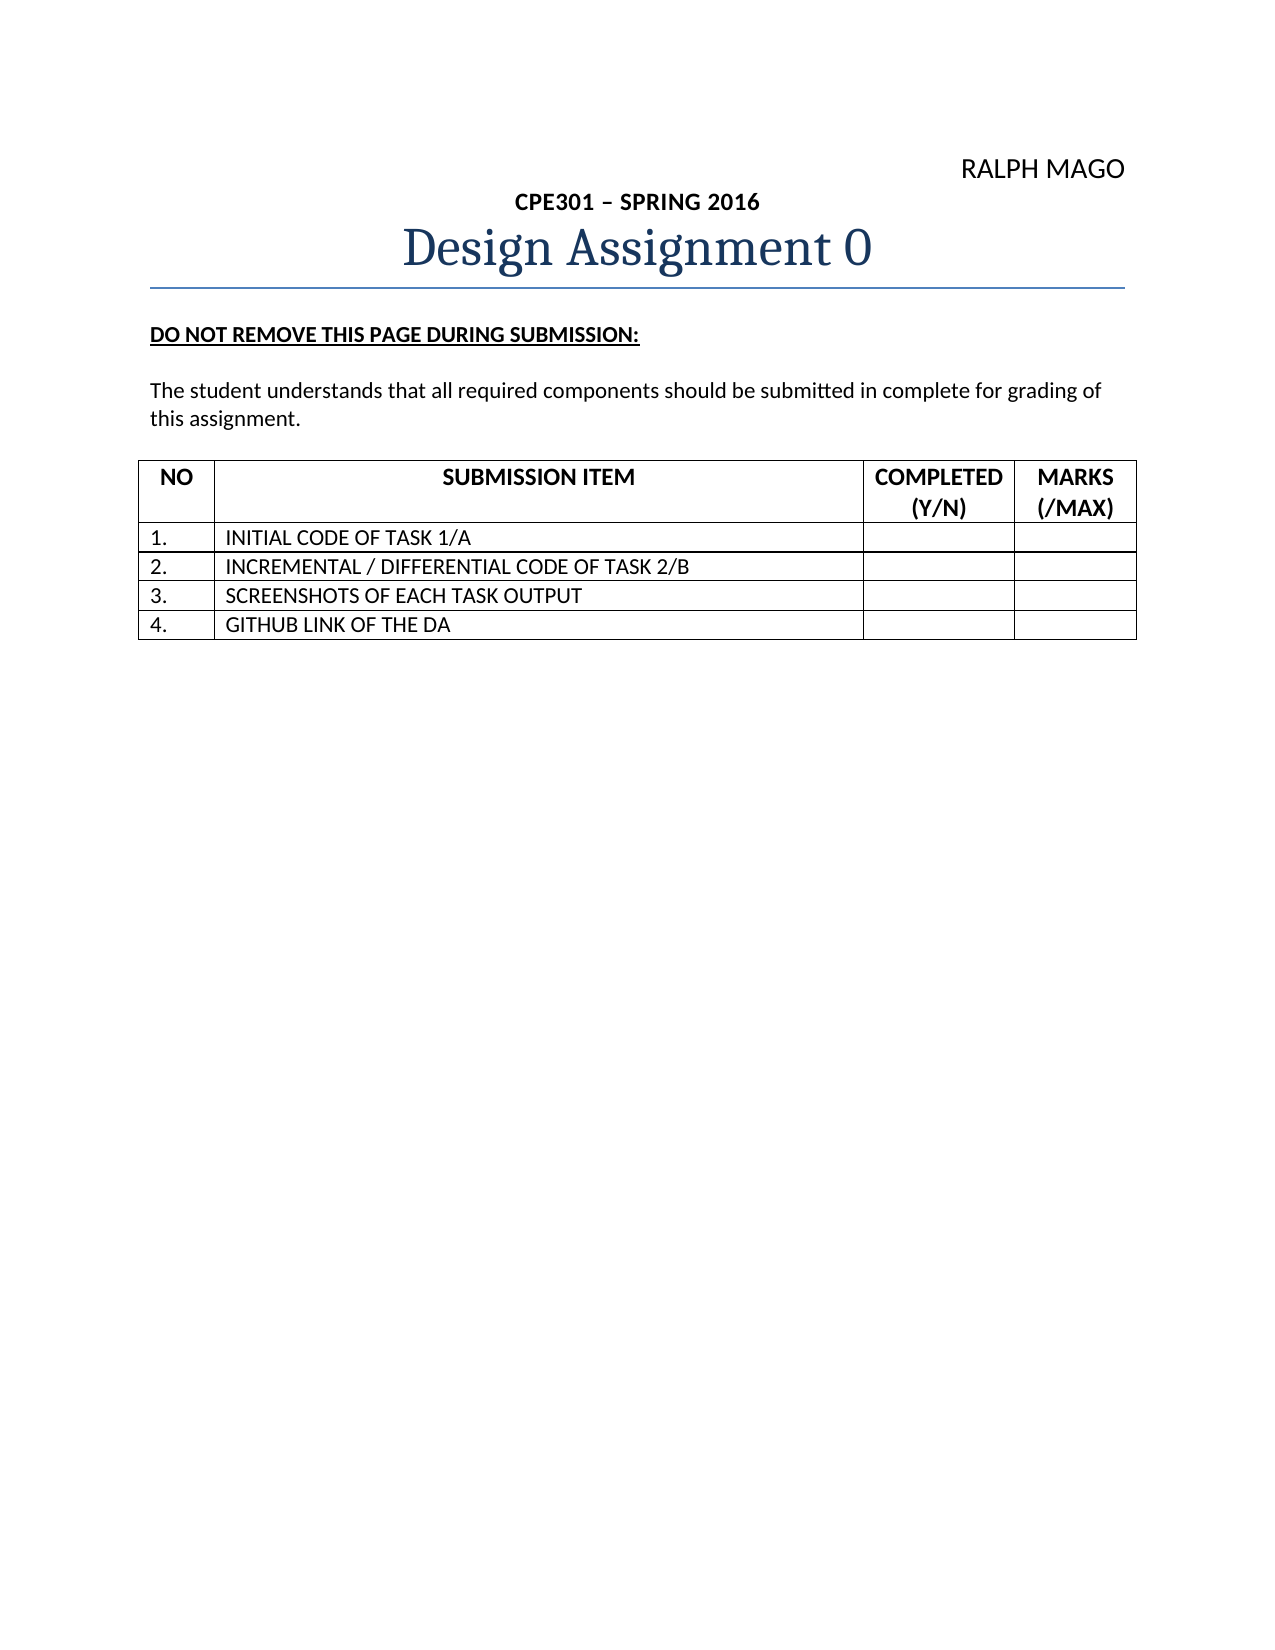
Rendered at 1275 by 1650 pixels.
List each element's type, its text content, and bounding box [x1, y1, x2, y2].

text CPE301 – SPRING 2016 [150, 186, 1125, 216]
table_cell 2. [139, 553, 214, 580]
table_header SUBMISSION ITEM [215, 461, 863, 522]
table_cell [864, 553, 1014, 580]
table_cell [864, 581, 1014, 609]
table_cell INCREMENTAL / DIFFERENTIAL CODE OF TASK 2/B [215, 553, 863, 580]
table_cell INITIAL CODE OF TASK 1/A [215, 523, 863, 551]
table_cell [864, 611, 1014, 638]
table_cell [1015, 581, 1136, 609]
text The student understands that all required components should be submitted in complete for grading of this assignment. [150, 376, 1125, 432]
table_cell 4. [139, 611, 214, 638]
table_cell SCREENSHOTS OF EACH TASK OUTPUT [215, 581, 863, 609]
table_header COMPLETED (Y/N) [864, 461, 1014, 522]
title Design Assignment 0 [150, 216, 1125, 287]
text RALPH MAGO [150, 150, 1125, 186]
table_cell 1. [139, 523, 214, 551]
table_cell [1015, 523, 1136, 551]
table_cell 3. [139, 581, 214, 609]
table_cell [1015, 611, 1136, 638]
table_cell [1015, 553, 1136, 580]
table_cell [864, 523, 1014, 551]
table_header NO [139, 461, 214, 522]
table_cell GITHUB LINK OF THE DA [215, 611, 863, 638]
table_header MARKS (/MAX) [1015, 461, 1136, 522]
text DO NOT REMOVE THIS PAGE DURING SUBMISSION: [150, 320, 1125, 348]
